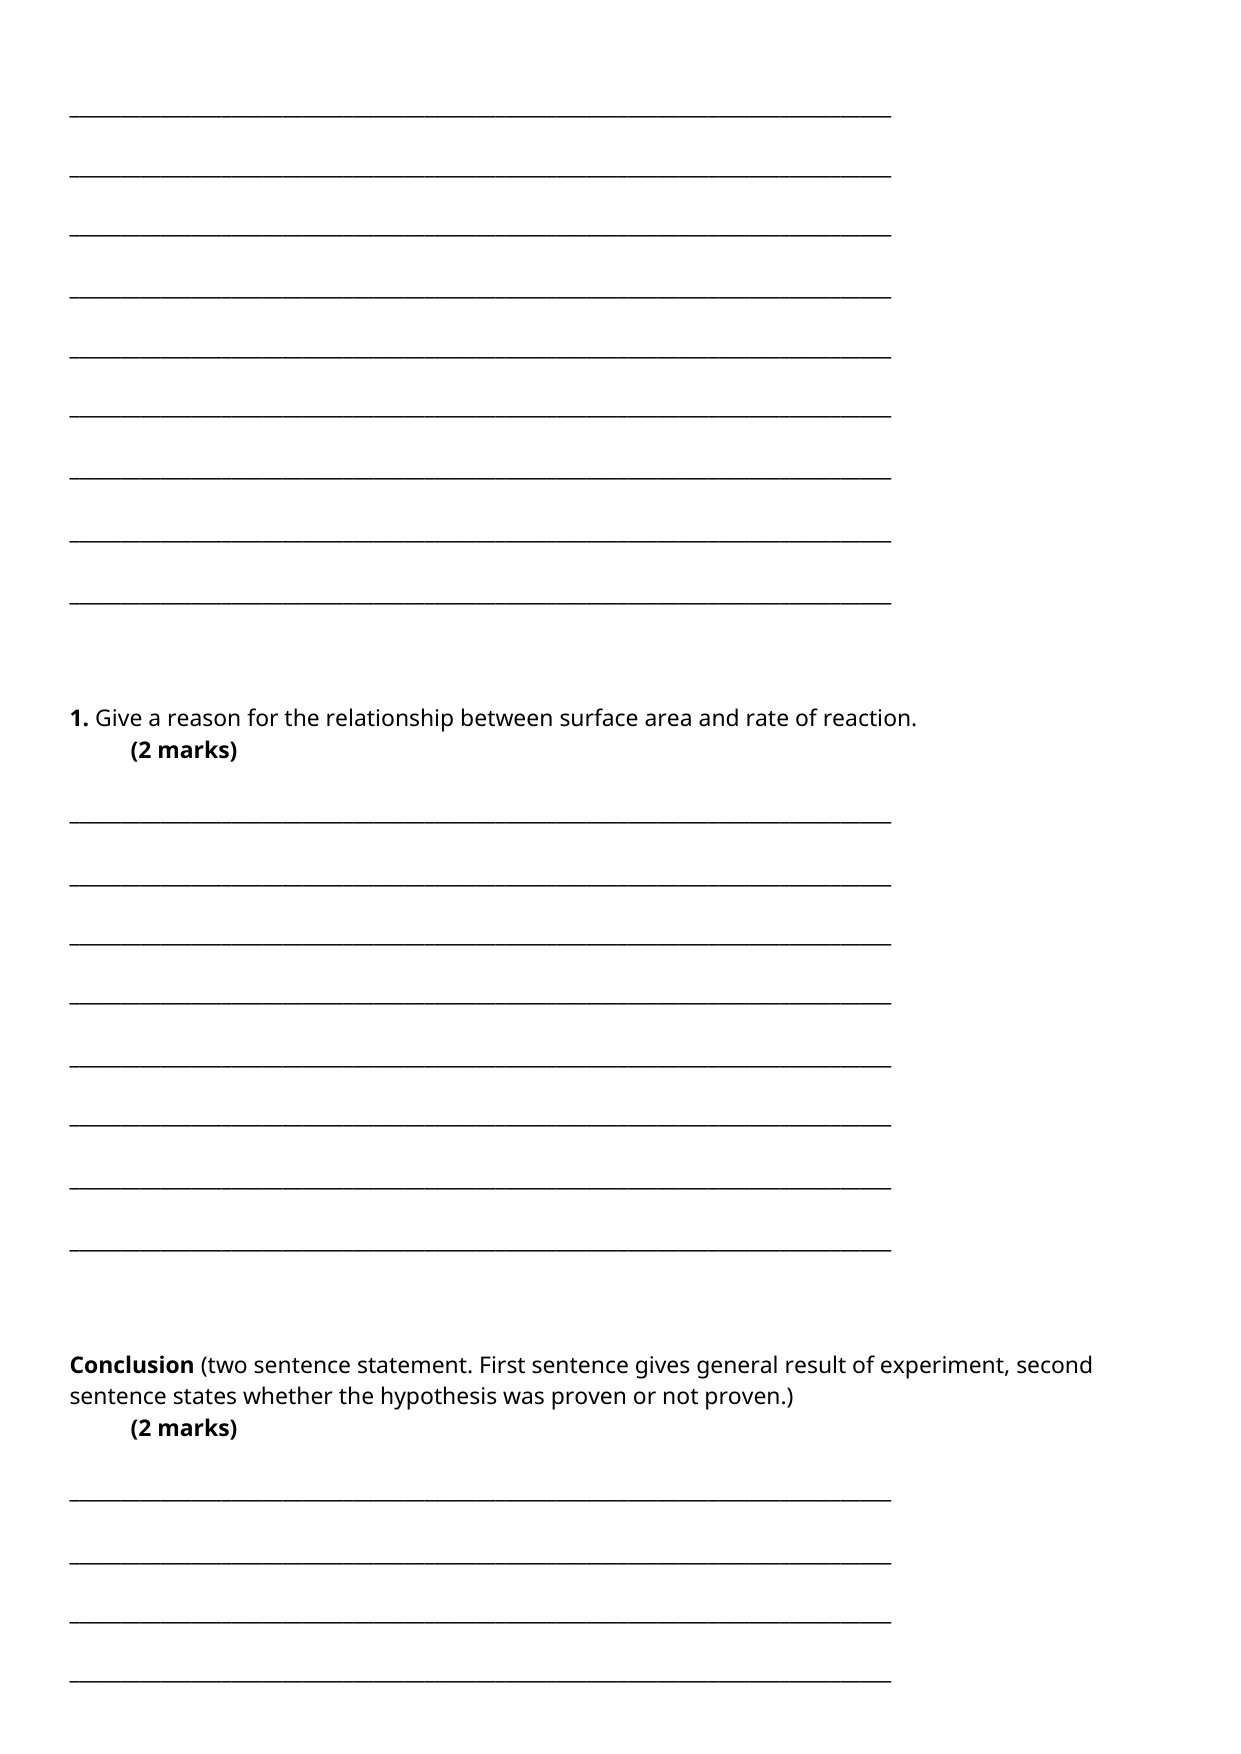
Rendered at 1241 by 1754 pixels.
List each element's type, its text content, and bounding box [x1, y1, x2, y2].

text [69, 149, 1192, 181]
text _________________________________________________________________________________ [69, 1474, 1192, 1505]
text _________________________________________________________________________________ [69, 977, 1192, 1008]
text _________________________________________________________________________________ [69, 859, 1192, 890]
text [69, 209, 1192, 240]
text _________________________________________________________________________________ [69, 331, 1192, 362]
text Conclusion (two sentence statement. First sentence gives general result of experiment, second sentence states whether the hypothesis was proven or not proven.) (2 marks) [69, 1349, 1192, 1443]
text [69, 1596, 1192, 1627]
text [69, 90, 1192, 122]
text _________________________________________________________________________________ [69, 271, 1192, 303]
text _________________________________________________________________________________ [69, 577, 1192, 609]
text _________________________________________________________________________________ [69, 1161, 1192, 1193]
text _________________________________________________________________________________ [69, 1099, 1192, 1130]
text _________________________________________________________________________________ [69, 390, 1192, 421]
text _________________________________________________________________________________ [69, 1040, 1192, 1071]
text _________________________________________________________________________________ [69, 515, 1192, 546]
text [69, 1655, 1192, 1686]
text _________________________________________________________________________________ [69, 452, 1192, 484]
text _________________________________________________________________________________ [69, 1224, 1192, 1255]
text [69, 1536, 1192, 1568]
text 1. Give a reason for the relationship between surface area and rate of reaction. (2 marks) [69, 702, 1192, 765]
text _________________________________________________________________________________ [69, 918, 1192, 949]
text _________________________________________________________________________________ [69, 796, 1192, 827]
